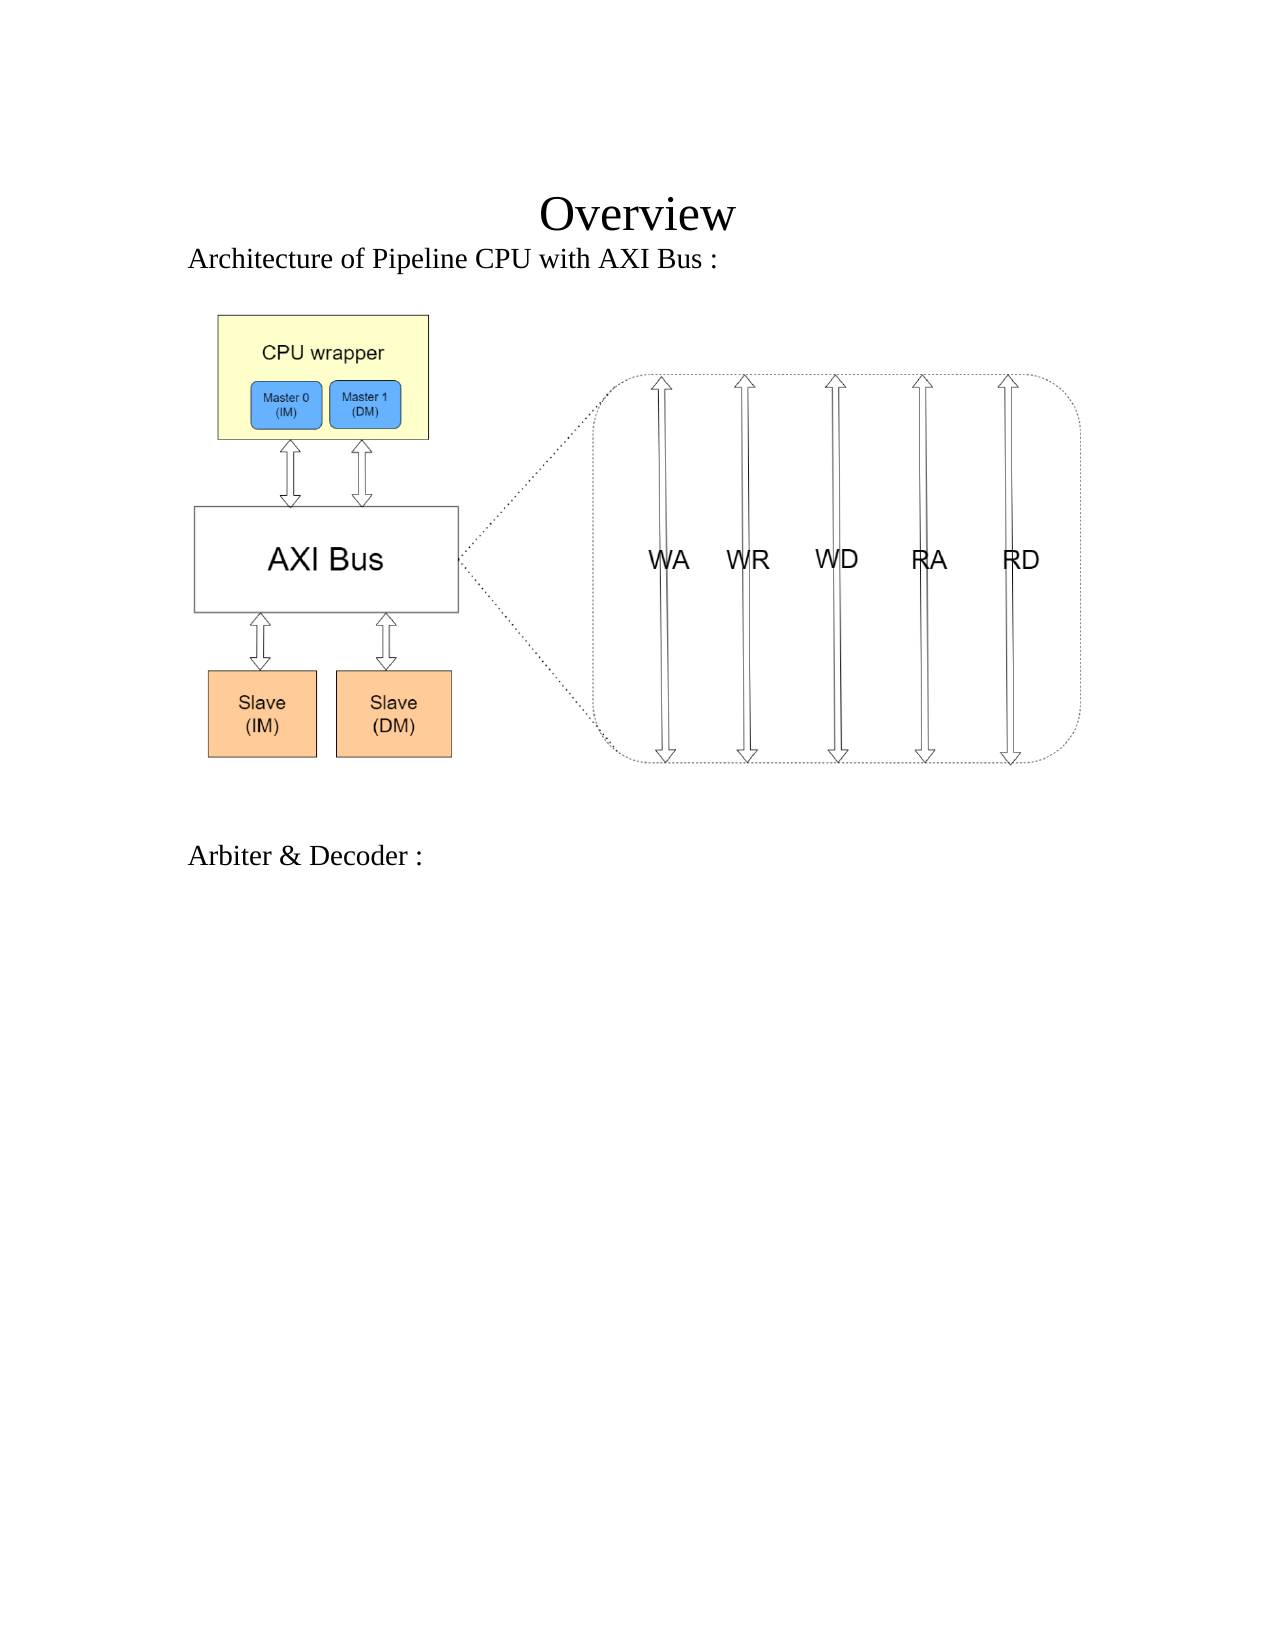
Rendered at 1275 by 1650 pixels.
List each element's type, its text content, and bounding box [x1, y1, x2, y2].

text Architecture of Pipeline CPU with AXI Bus : [187, 241, 1087, 274]
picture [187, 308, 1087, 772]
text Overview [187, 183, 1087, 241]
text Arbiter & Decoder : [187, 838, 1087, 872]
